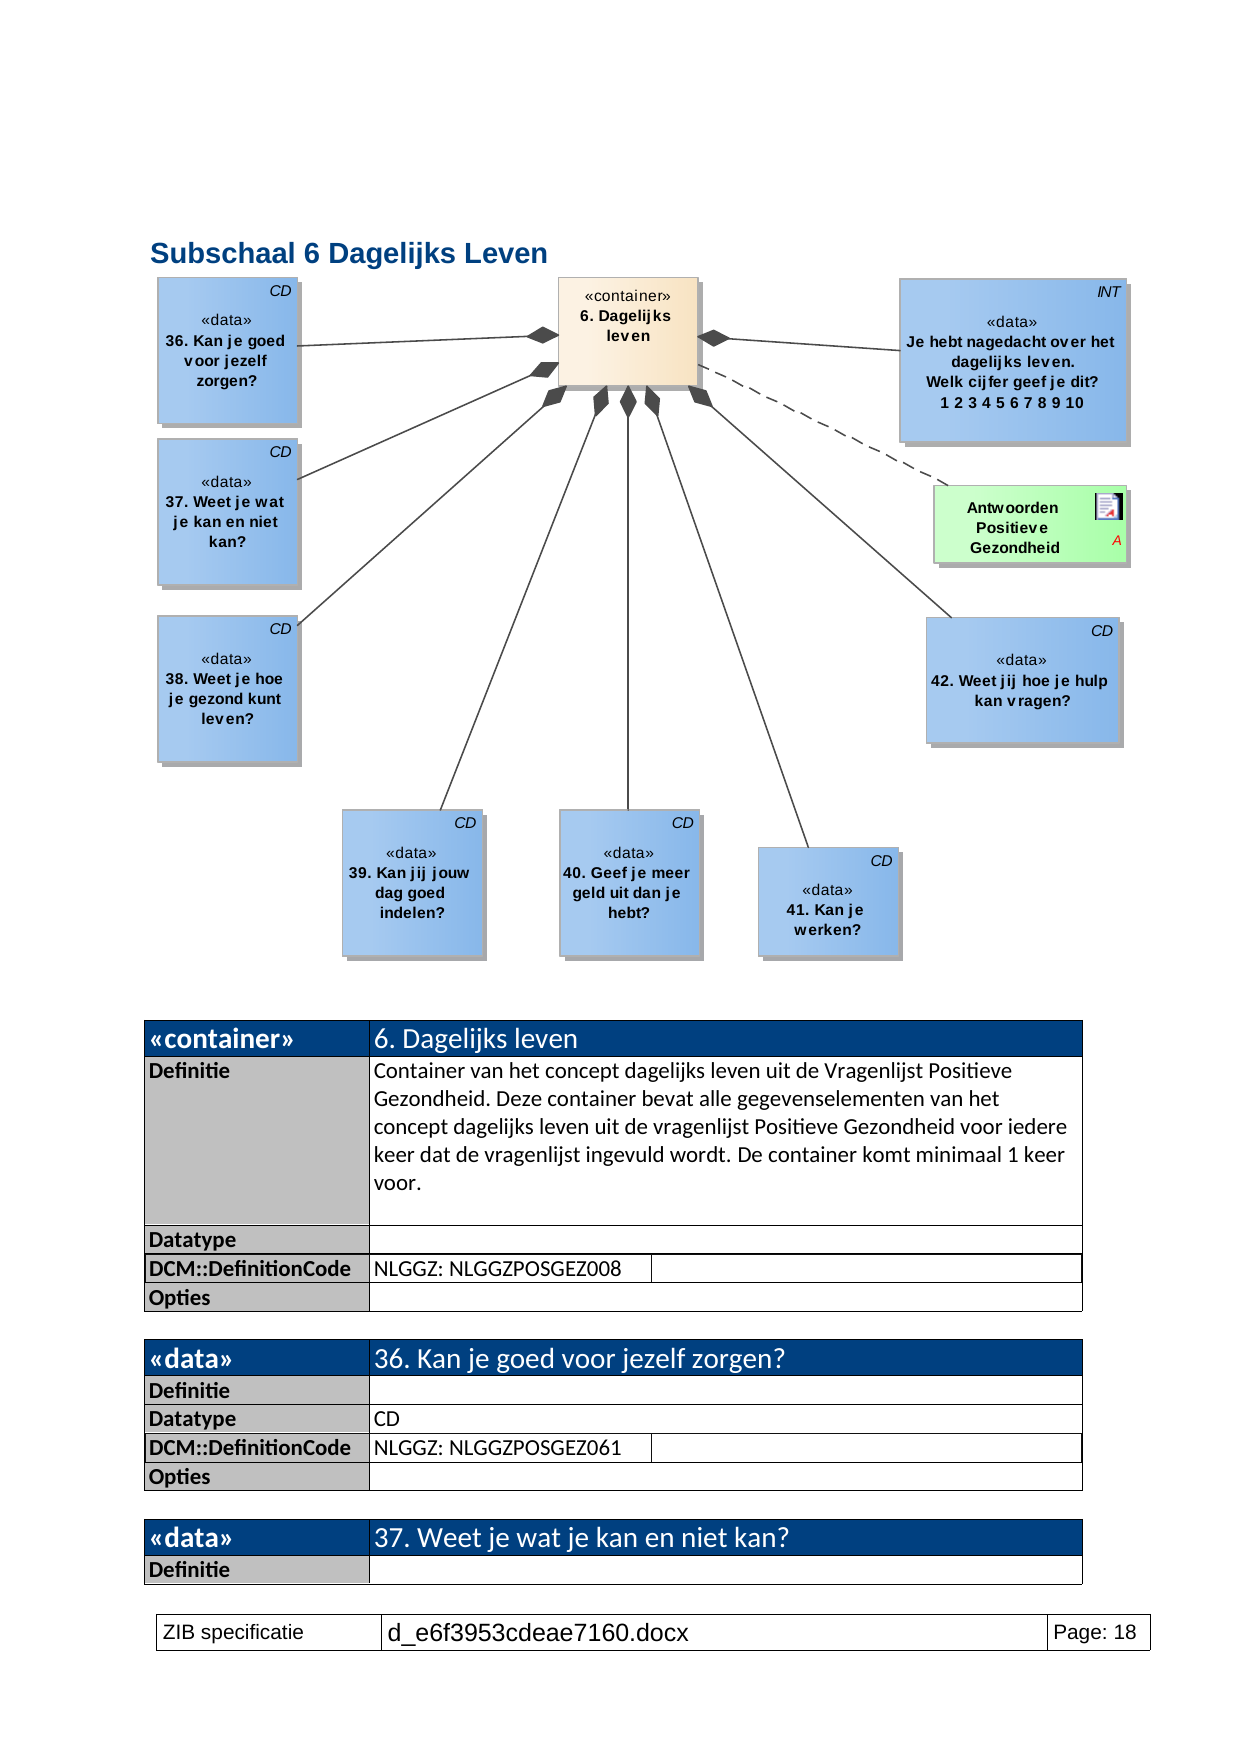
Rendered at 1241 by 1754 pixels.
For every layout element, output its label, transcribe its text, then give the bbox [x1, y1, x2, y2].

table_cell [652, 1255, 1081, 1282]
table_cell Container van het concept dagelijks leven uit de Vragenlijst Positieve Gezondheid. Deze container bevat alle gegevenselementen van het concept dagelijks leven uit de vragenlijst Positieve Gezondheid voor iedere keer dat de vragenlijst ingevuld wordt. De container komt minimaal 1 keer voor. [370, 1057, 1082, 1224]
table_cell [370, 1556, 1082, 1583]
text Subschaal 6 Dagelijks Leven [150, 236, 1090, 270]
table_cell Opties [145, 1283, 369, 1311]
table_cell Datatype [145, 1226, 369, 1253]
table_cell [370, 1463, 1082, 1490]
table_cell Opties [145, 1463, 369, 1490]
table_cell [370, 1255, 651, 1282]
table_header «data» [145, 1340, 369, 1375]
table_cell CD [370, 1405, 1082, 1432]
table_header «container» [145, 1021, 369, 1056]
table_cell Definitie [145, 1057, 369, 1224]
table_header 36. Kan je goed voor jezelf zorgen? [370, 1340, 1082, 1375]
table_header «data» [145, 1520, 369, 1555]
table_cell Datatype [145, 1405, 369, 1432]
table_cell [370, 1376, 1082, 1404]
table_cell Definitie [145, 1556, 369, 1583]
table_cell [652, 1434, 1081, 1462]
table_header 6. Dagelijks leven [370, 1021, 1082, 1056]
table_cell Definitie [145, 1376, 369, 1404]
table_cell [370, 1283, 1082, 1311]
table_cell [370, 1226, 1082, 1253]
table_cell [370, 1434, 651, 1462]
table_header 37. Weet je wat je kan en niet kan? [370, 1520, 1082, 1555]
